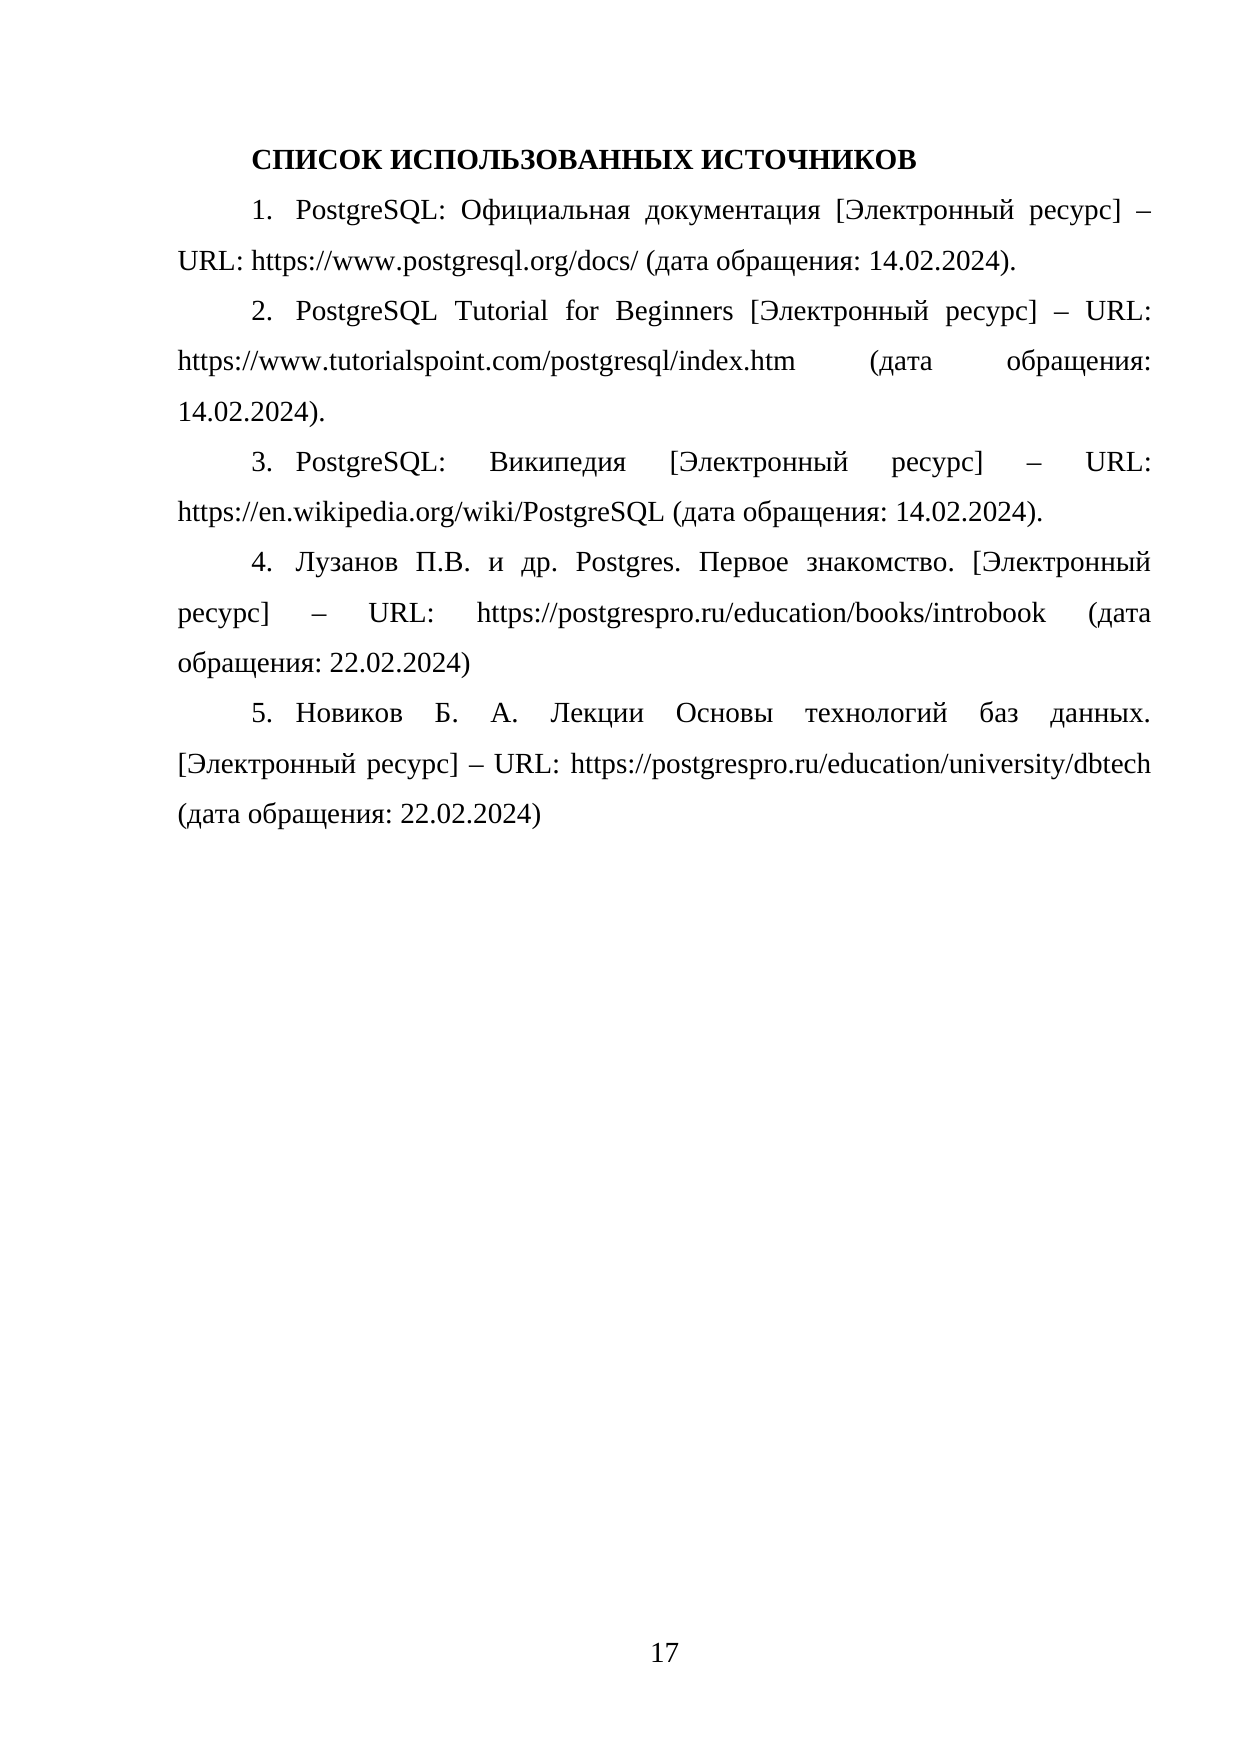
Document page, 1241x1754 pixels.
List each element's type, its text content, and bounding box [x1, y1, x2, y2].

subtitle СПИСОК ИСПОЛЬЗОВАННЫХ ИСТОЧНИКОВ [251, 142, 1152, 176]
list PostgreSQL Tutorial for Beginners [Электронный ресурс] – URL: https://www.tutorialspoint.com/postgresql/index.htm (дата обращения: 14.02.2024). [177, 293, 1152, 427]
list PostgreSQL: Официальная документация [Электронный ресурс] – URL: https://www.postgresql.org/docs/ (дата обращения: 14.02.2024). [177, 192, 1152, 276]
list PostgreSQL: Википедия [Электронный ресурс] – URL: https://en.wikipedia.org/wiki/PostgreSQL (дата обращения: 14.02.2024). [177, 444, 1152, 528]
list Лузанов П.В. и др. Postgres. Первое знакомство. [Электронный ресурс] – URL: https://postgrespro.ru/education/books/introbook (дата обращения: 22.02.2024) [177, 544, 1152, 679]
list Новиков Б. А. Лекции Основы технологий баз данных. [Электронный ресурс] – URL: https://postgrespro.ru/education/university/dbtech (дата обращения: 22.02.2024) [177, 696, 1152, 830]
